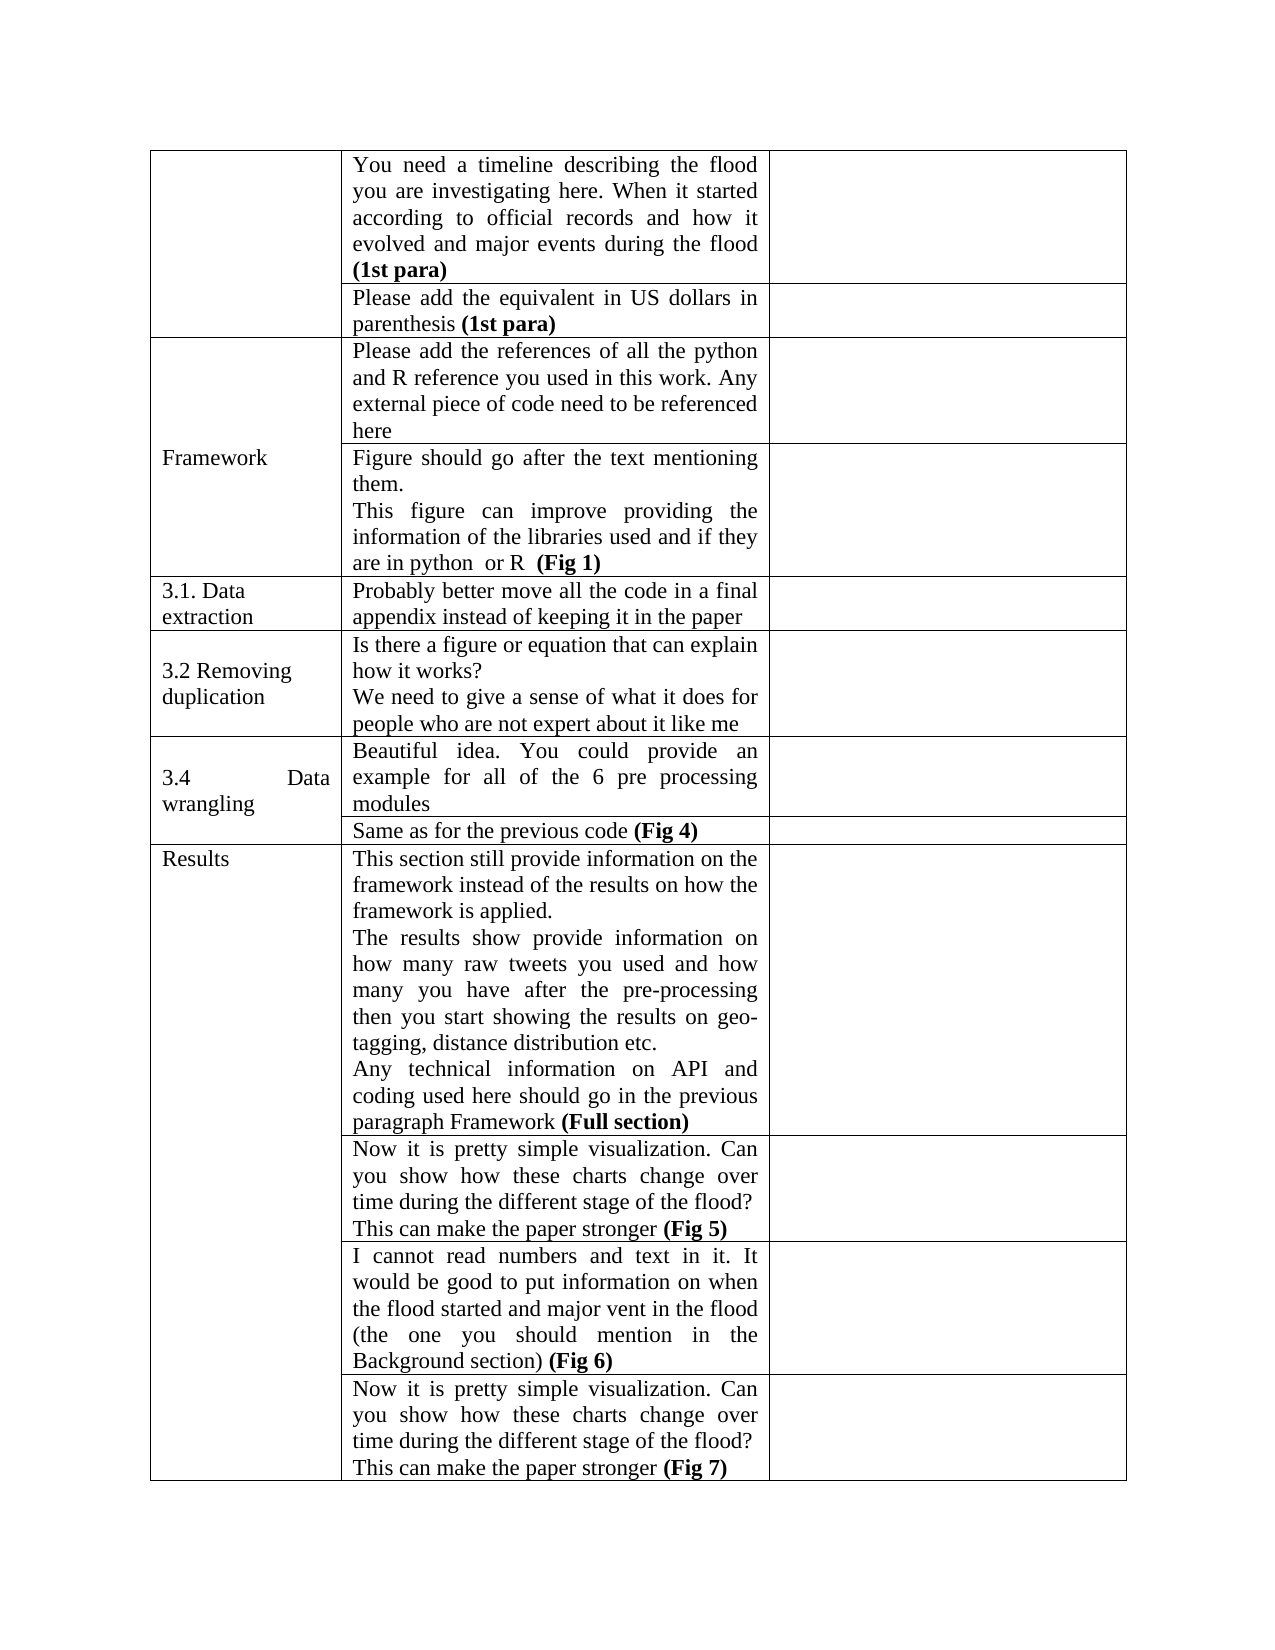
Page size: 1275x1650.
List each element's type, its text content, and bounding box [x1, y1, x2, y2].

table_cell [770, 151, 1126, 283]
table_cell Results [151, 845, 341, 1480]
table_cell [770, 444, 1126, 576]
table_cell Figure should go after the text mentioning them. This figure can improve providing the information of the libraries used and if they are in python or R (Fig 1) [342, 444, 769, 576]
table_cell [770, 284, 1126, 337]
table_cell Please add the equivalent in US dollars in parenthesis (1st para) [342, 284, 769, 337]
table_cell [770, 817, 1126, 843]
table_cell Beautiful idea. You could provide an example for all of the 6 pre processing modules [342, 737, 769, 816]
table_cell Framework [151, 338, 341, 576]
table_cell Now it is pretty simple visualization. Can you show how these charts change over time during the different stage of the flood? This can make the paper stronger (Fig 7) [342, 1375, 769, 1480]
table_cell [770, 631, 1126, 736]
table_cell [770, 1242, 1126, 1374]
table_cell Now it is pretty simple visualization. Can you show how these charts change over time during the different stage of the flood? This can make the paper stronger (Fig 5) [342, 1136, 769, 1241]
table_cell [770, 338, 1126, 443]
table_cell [770, 845, 1126, 1134]
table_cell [342, 151, 769, 283]
table_cell [770, 737, 1126, 816]
table_cell Is there a figure or equation that can explain how it works? We need to give a sense of what it does for people who are not expert about it like me [342, 631, 769, 736]
table_cell 3.1. Data extraction [151, 577, 341, 629]
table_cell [151, 151, 341, 337]
table_cell [770, 577, 1126, 629]
table_cell This section still provide information on the framework instead of the results on how the framework is applied. The results show provide information on how many raw tweets you used and how many you have after the pre-processing then you start showing the results on geo-tagging, distance distribution etc. Any technical information on API and coding used here should go in the previous paragraph Framework (Full section) [342, 845, 769, 1134]
table_cell Same as for the previous code (Fig 4) [342, 817, 769, 843]
table_cell Probably better move all the code in a final appendix instead of keeping it in the paper [342, 577, 769, 629]
table_cell 3.4 Data wrangling [151, 737, 341, 843]
table_cell [770, 1136, 1126, 1241]
table_cell Please add the references of all the python and R reference you used in this work. Any external piece of code need to be referenced here [342, 338, 769, 443]
table_cell I cannot read numbers and text in it. It would be good to put information on when the flood started and major vent in the flood (the one you should mention in the Background section) (Fig 6) [342, 1242, 769, 1374]
table_cell 3.2 Removing duplication [151, 631, 341, 736]
table_cell [770, 1375, 1126, 1480]
